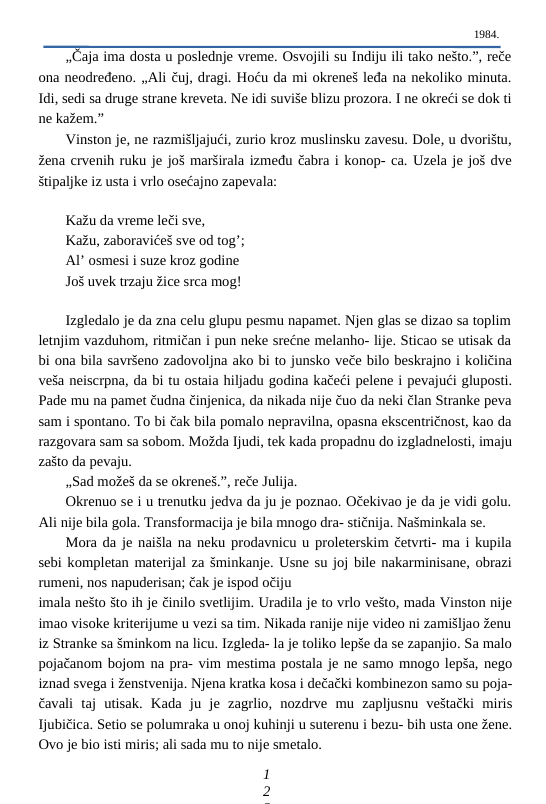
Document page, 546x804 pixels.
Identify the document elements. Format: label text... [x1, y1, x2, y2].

text Još uvek trzaju žice srca mog! [38, 272, 512, 289]
text Mora da je naišla na neku prodavnicu u proleterskim četvrti- ma i kupila sebi kompletan materijal za šminkanje. Usne su joj bile nakarminisane, obrazi rumeni, nos napuderisan; čak je ispod očiju [38, 534, 512, 591]
text Vinston je, ne razmišljajući, zurio kroz muslinsku zavesu. Dole, u dvorištu, žena crvenih ruku je još marširala između čabra i konop- ca. Uzela je još dve štipaljke iz usta i vrlo osećajno zapevala: [38, 131, 512, 189]
text Kažu da vreme leči sve, [38, 212, 512, 228]
text Kažu, zaboravićeš sve od tog’; [38, 232, 512, 249]
text „Sad možeš da se okreneš.”, reče Julija. [38, 473, 512, 490]
text Okrenuo se i u trenutku jedva da ju je poznao. Očekivao je da je vidi golu. Ali nije bila gola. Transformacija je bila mnogo dra- stičnija. Našminkala se. [38, 493, 512, 530]
text imala nešto što ih je činilo svetlijim. Uradila je to vrlo vešto, mada Vinston nije imao visoke kriterijume u vezi sa tim. Nikada ranije nije video ni zamišljao ženu iz Stranke sa šminkom na licu. Izgleda- la je toliko lepše da se zapanjio. Sa malo pojačanom bojom na pra- vim mestima postala je ne samo mnogo lepša, nego iznad svega i ženstvenija. Njena kratka kosa i dečački kombinezon samo su poja- čavali taj utisak. Kada ju je zagrlio, nozdrve mu zapljusnu veštački miris Ijubičica. Setio se polumraka u onoj kuhinji u suterenu i bezu- bih usta one žene. Ovo je bio isti miris; ali sada mu to nije smetalo. [38, 594, 512, 752]
text „Čaja ima dosta u poslednje vreme. Osvojili su Indiju ili tako nešto.”, reče ona neodređeno. „Ali čuj, dragi. Hoću da mi okreneš leđa na nekoliko minuta. Idi, sedi sa druge strane kreveta. Ne idi suviše blizu prozora. I ne okreći se dok ti ne kažem.” [38, 48, 512, 127]
text Al’ osmesi i suze kroz godine [38, 252, 512, 269]
text Izgledalo je da zna celu glupu pesmu napamet. Njen glas se dizao sa toplim letnjim vazduhom, ritmičan i pun neke srećne melanho- lije. Sticao se utisak da bi ona bila savršeno zadovoljna ako bi to junsko veče bilo beskrajno i količina veša neiscrpna, da bi tu ostaia hiljadu godina kačeći pelene i pevajući gluposti. Pade mu na pamet čudna činjenica, da nikada nije čuo da neki član Stranke peva sam i spontano. To bi čak bila pomalo nepravilna, opasna ekscentričnost, kao da razgovara sam sa sobom. Možda Ijudi, tek kada propadnu do izgladnelosti, imaju zašto da pevaju. [38, 311, 512, 469]
